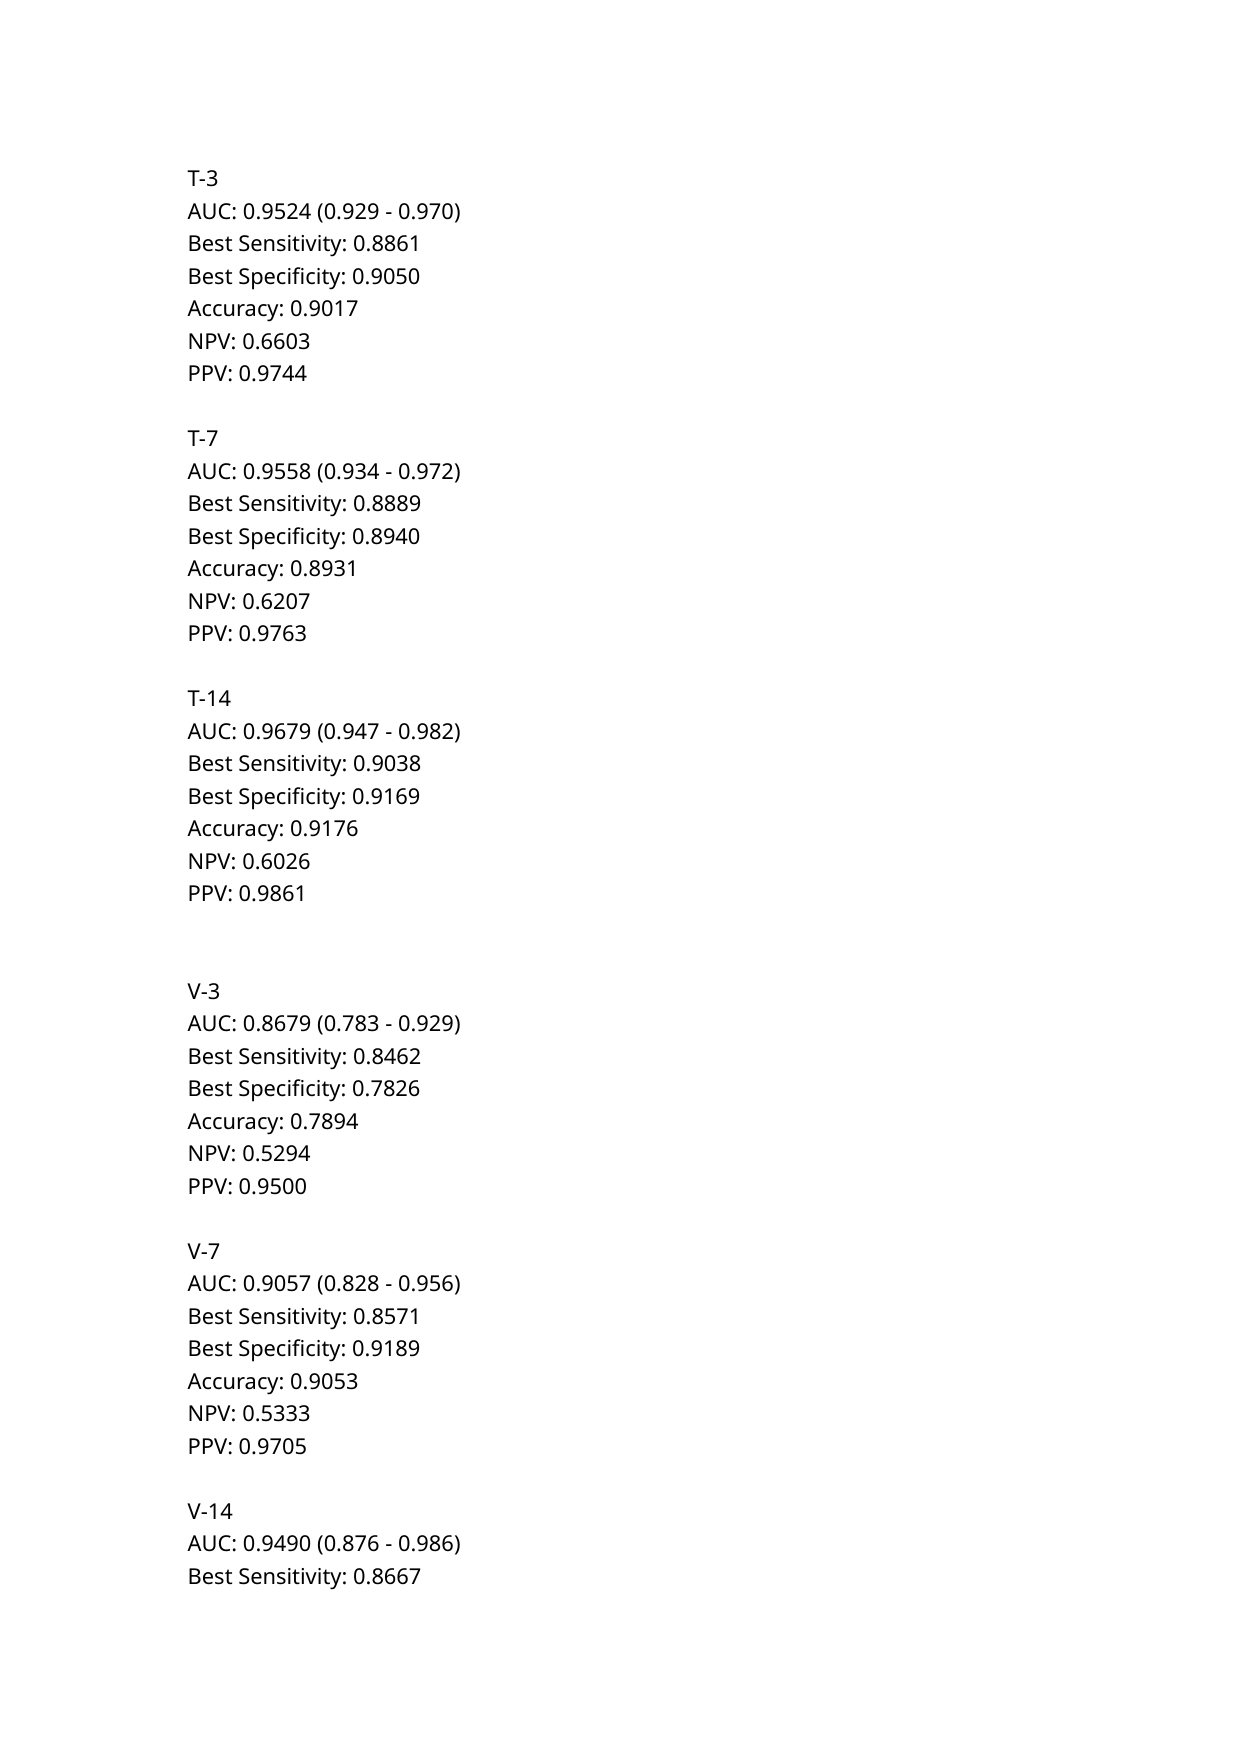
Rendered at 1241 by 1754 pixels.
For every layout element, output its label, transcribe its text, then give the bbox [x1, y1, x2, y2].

text AUC: 0.8679 (0.783 - 0.929) [187, 1007, 1053, 1039]
text AUC: 0.9524 (0.929 - 0.970) [187, 194, 1053, 227]
text NPV: 0.6207 [187, 584, 1053, 617]
text PPV: 0.9705 [187, 1429, 1053, 1462]
text NPV: 0.5333 [187, 1397, 1053, 1429]
text Accuracy: 0.9017 [187, 292, 1053, 324]
text AUC: 0.9558 (0.934 - 0.972) [187, 454, 1053, 487]
text NPV: 0.6603 [187, 324, 1053, 357]
text T-7 [187, 422, 1053, 454]
text PPV: 0.9500 [187, 1169, 1053, 1202]
text Accuracy: 0.8931 [187, 552, 1053, 584]
text PPV: 0.9744 [187, 357, 1053, 389]
text Best Sensitivity: 0.8571 [187, 1299, 1053, 1332]
text Best Specificity: 0.9050 [187, 259, 1053, 292]
text Best Specificity: 0.8940 [187, 519, 1053, 552]
text Best Sensitivity: 0.9038 [187, 747, 1053, 779]
text Best Specificity: 0.9169 [187, 779, 1053, 812]
text V-14 [187, 1494, 1053, 1527]
text NPV: 0.5294 [187, 1137, 1053, 1169]
text Best Sensitivity: 0.8667 [187, 1559, 1053, 1592]
text PPV: 0.9763 [187, 617, 1053, 649]
text V-3 [187, 974, 1053, 1007]
text Accuracy: 0.9176 [187, 812, 1053, 844]
text V-7 [187, 1234, 1053, 1267]
text AUC: 0.9057 (0.828 - 0.956) [187, 1267, 1053, 1299]
text NPV: 0.6026 [187, 844, 1053, 877]
text T-3 [187, 162, 1053, 194]
text PPV: 0.9861 [187, 877, 1053, 909]
text AUC: 0.9490 (0.876 - 0.986) [187, 1527, 1053, 1559]
text Accuracy: 0.7894 [187, 1104, 1053, 1137]
text Best Sensitivity: 0.8462 [187, 1039, 1053, 1072]
text Best Sensitivity: 0.8861 [187, 227, 1053, 259]
text Best Specificity: 0.9189 [187, 1332, 1053, 1364]
text Accuracy: 0.9053 [187, 1364, 1053, 1397]
text Best Sensitivity: 0.8889 [187, 487, 1053, 519]
text Best Specificity: 0.7826 [187, 1072, 1053, 1104]
text T-14 [187, 682, 1053, 714]
text AUC: 0.9679 (0.947 - 0.982) [187, 714, 1053, 747]
